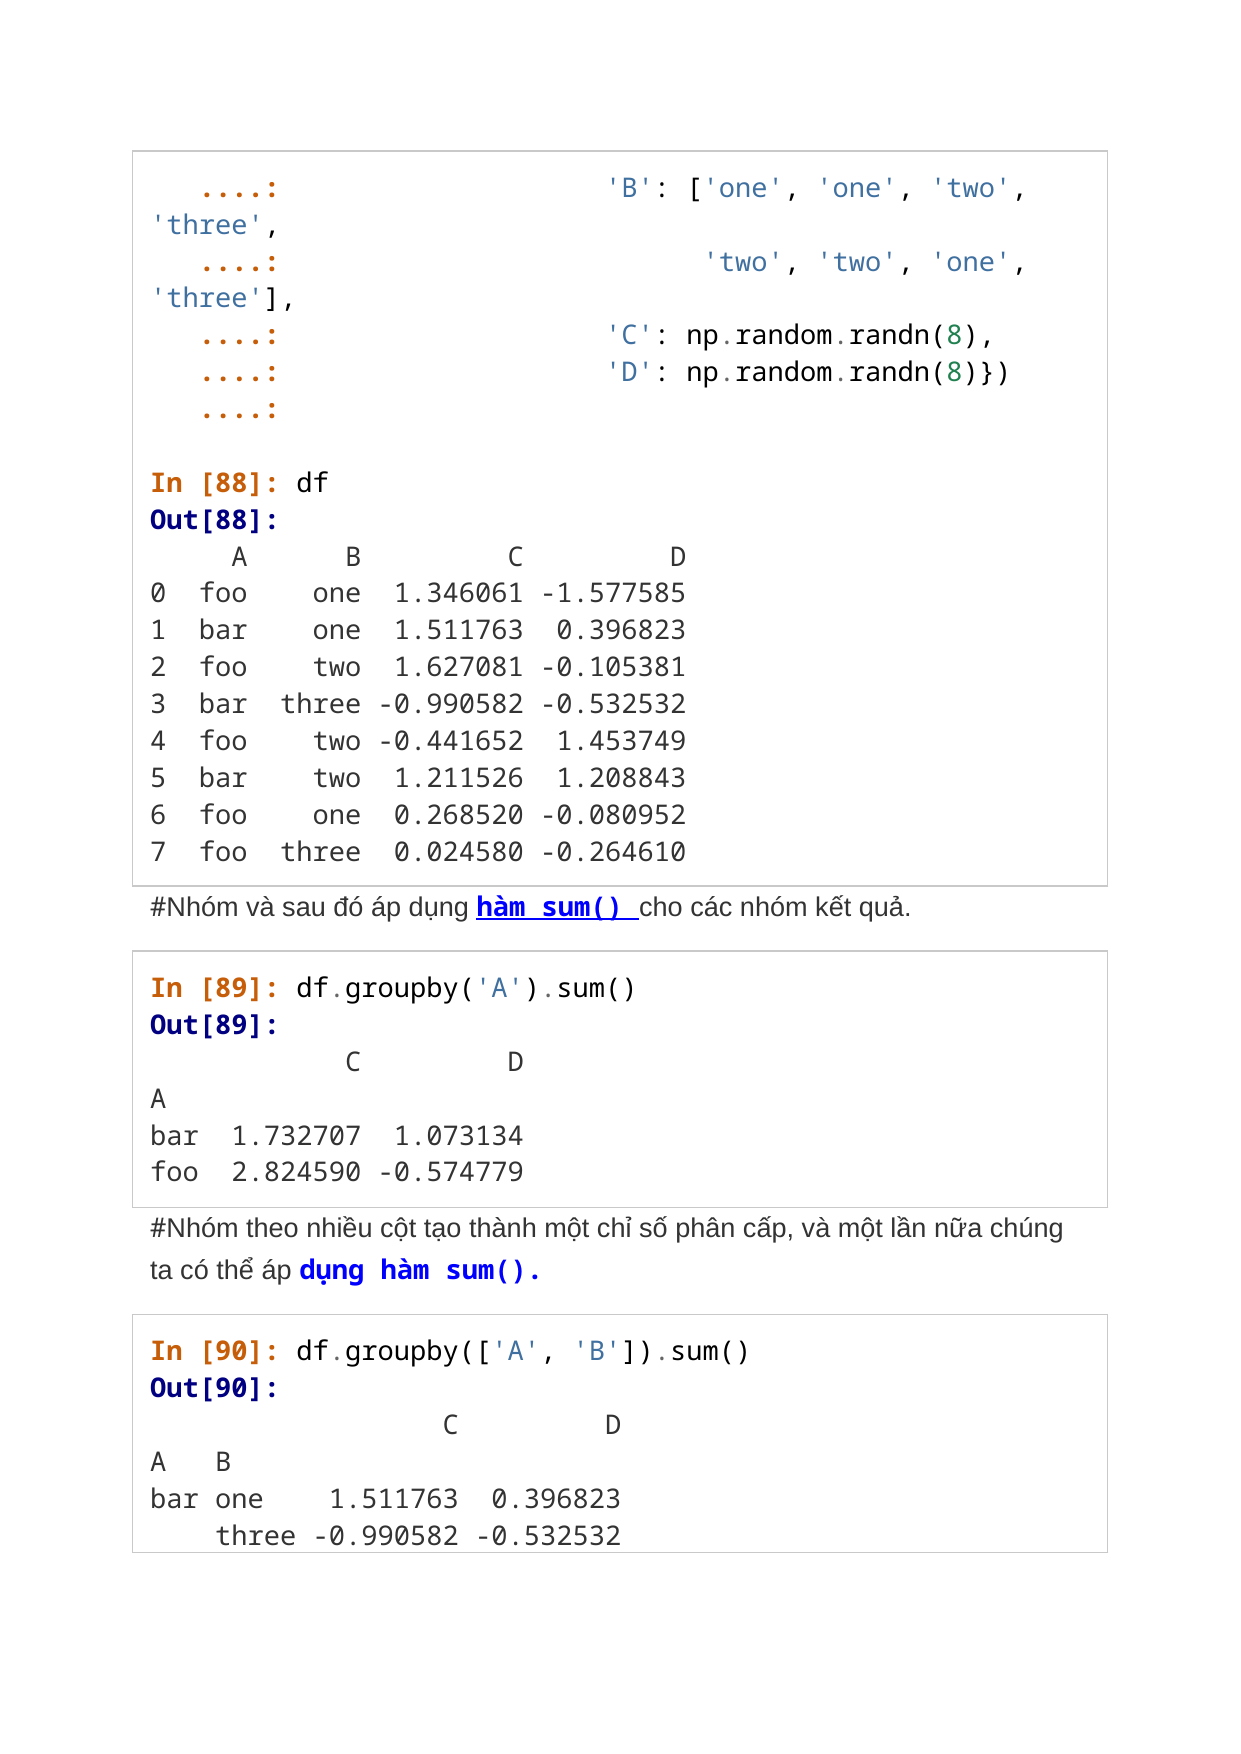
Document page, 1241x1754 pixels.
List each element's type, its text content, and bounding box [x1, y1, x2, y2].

text #Nhóm và sau đó áp dụng hàm sum() cho các nhóm kết quả. [150, 887, 1090, 924]
text 2 foo two 1.627081 -0.105381 [150, 648, 1090, 684]
text ....: 'D': np.random.randn(8)}) [150, 353, 1090, 389]
text Out[88]: [150, 500, 1090, 537]
text Out[90]: [150, 1369, 1090, 1406]
text In [88]: df [150, 463, 1090, 500]
text foo 2.824590 -0.574779 [133, 1135, 1107, 1207]
text C D [150, 1406, 1090, 1442]
text In [89]: df.groupby('A').sum() [133, 952, 1107, 1005]
text 5 bar two 1.211526 1.208843 [150, 758, 1090, 795]
text #Nhóm theo nhiều cột tạo thành một chỉ số phân cấp, và một lần nữa chúng ta có thể áp dụng hàm sum(). [150, 1208, 1090, 1287]
text 1 bar one 1.511763 0.396823 [150, 611, 1090, 648]
text 4 foo two -0.441652 1.453749 [150, 721, 1090, 758]
text ....: 'two', 'two', 'one', 'three'], [150, 242, 1090, 316]
text 3 bar three -0.990582 -0.532532 [150, 684, 1090, 721]
text Out[89]: [150, 1005, 1090, 1042]
text ....: [150, 389, 1090, 426]
text 6 foo one 0.268520 -0.080952 [150, 795, 1090, 814]
text 0 foo one 1.346061 -1.577585 [150, 574, 1090, 611]
text bar one 1.511763 0.396823 [150, 1479, 1090, 1516]
text ....: 'C': np.random.randn(8), [150, 316, 1090, 353]
text In [90]: df.groupby(['A', 'B']).sum() [133, 1315, 1107, 1369]
text C D [150, 1042, 1090, 1079]
text bar 1.732707 1.073134 [150, 1116, 1090, 1135]
text A B C D [150, 537, 1090, 574]
text three -0.990582 -0.532532 [150, 1516, 1090, 1552]
text A B [150, 1442, 1090, 1479]
text A [150, 1079, 1090, 1116]
text ....: 'B': ['one', 'one', 'two', 'three', [133, 152, 1107, 242]
text 7 foo three 0.024580 -0.264610 [133, 814, 1107, 885]
